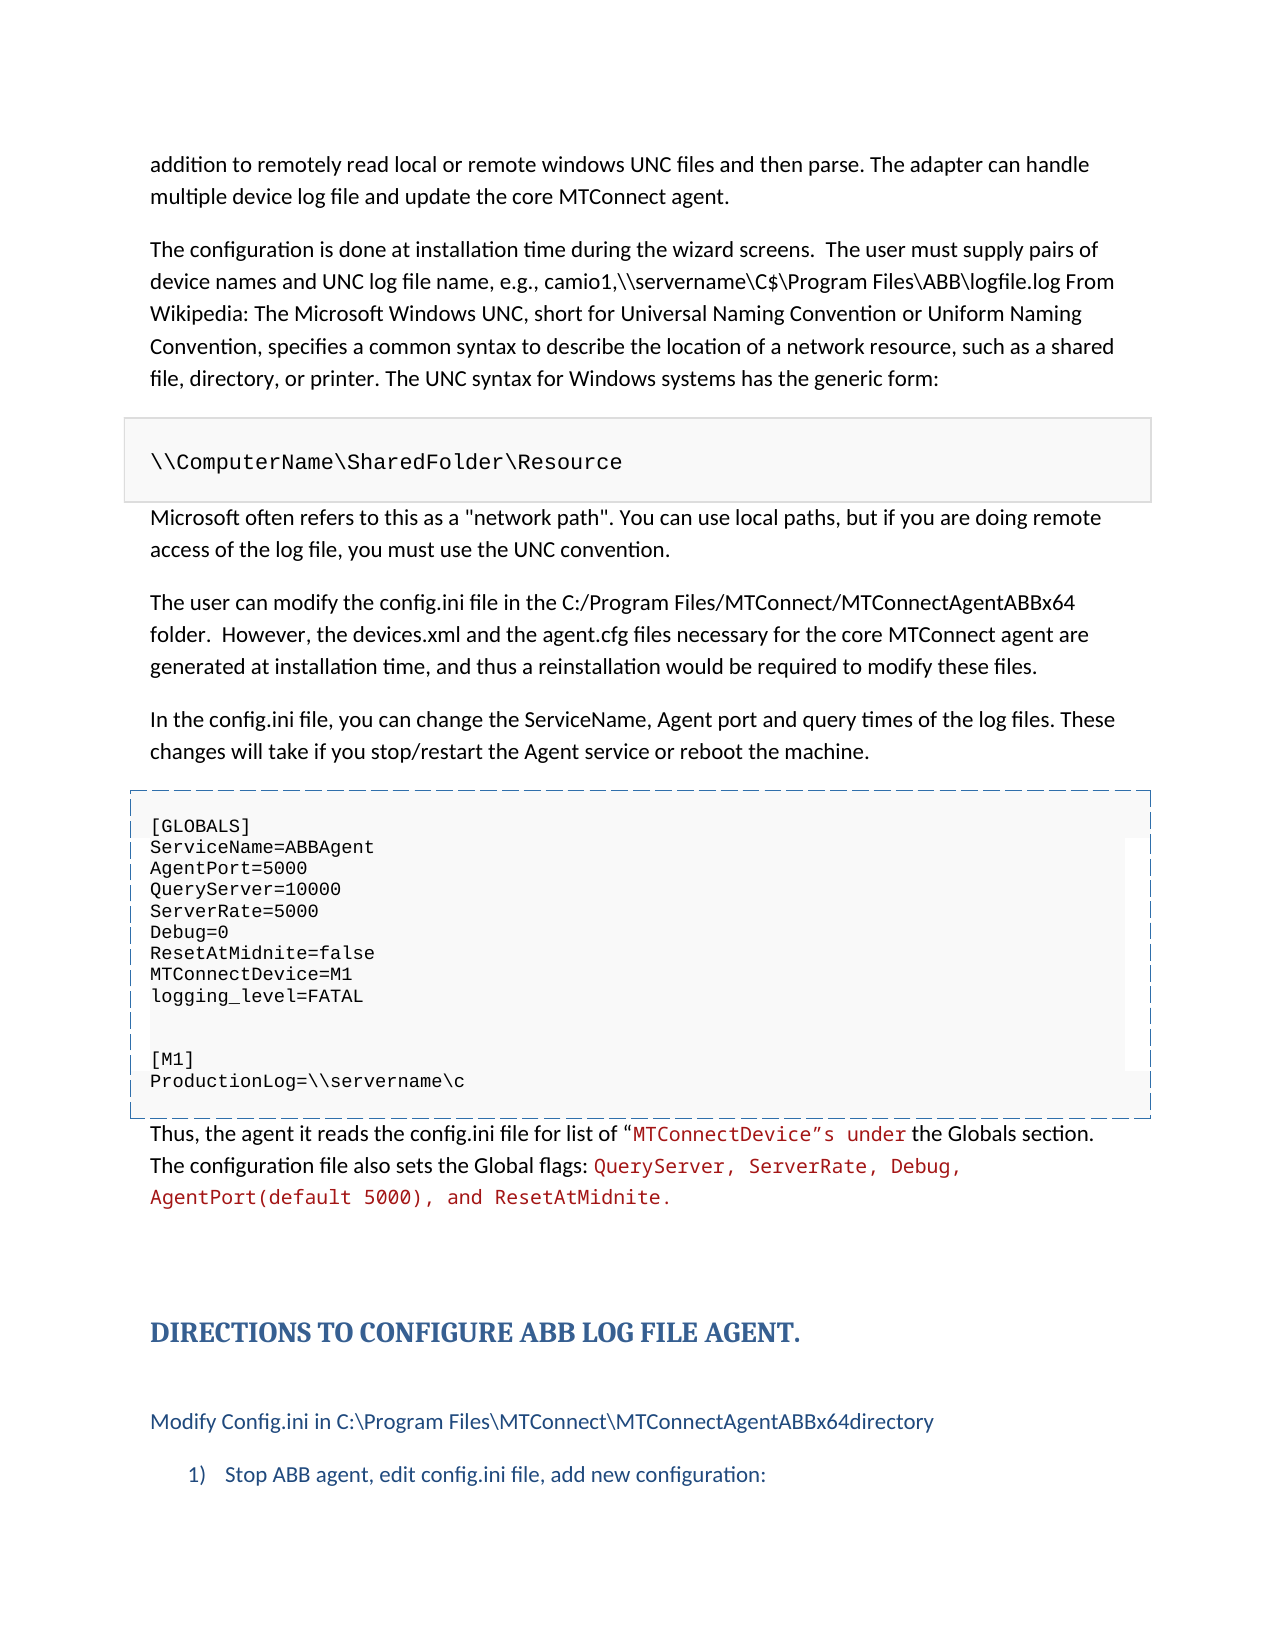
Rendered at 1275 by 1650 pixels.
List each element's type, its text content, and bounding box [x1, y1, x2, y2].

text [150, 150, 1125, 210]
text logging_level=FATAL [150, 986, 1125, 1008]
text AgentPort=5000 [150, 859, 1125, 880]
text Microsoft often refers to this as a "network path". You can use local paths, but if you are doing remote access of the log file, you must use the UNC convention. [150, 503, 1125, 563]
text ServerRate=5000 [150, 901, 1125, 923]
text The configuration is done at installation time during the wizard screens. The user must supply pairs of device names and UNC log file name, e.g., camio1,\\servername\C$\Program Files\ABB\logfile.log From Wikipedia: The Microsoft Windows UNC, short for Universal Naming Convention or Uniform Naming Convention, specifies a common syntax to describe the location of a network resource, such as a shared file, directory, or printer. The UNC syntax for Windows systems has the generic form: [150, 235, 1125, 392]
text Debug=0 [150, 923, 1125, 944]
text [GLOBALS] [130, 790, 1151, 838]
text ProductionLog=\\servername\c [130, 1045, 1151, 1119]
text QueryServer=10000 [150, 880, 1125, 901]
subtitle DIRECTIONS TO CONFIGURE ABB LOG FILE AGENT. [150, 1316, 1125, 1349]
text The user can modify the config.ini file in the C:/Program Files/MTConnect/MTConnectAgentABBx64 folder. However, the devices.xml and the agent.cfg files necessary for the core MTConnect agent are generated at installation time, and thus a reinstallation would be required to modify these files. [150, 588, 1125, 680]
list Stop ABB agent, edit config.ini file, add new configuration: [187, 1460, 1125, 1488]
text Thus, the agent it reads the config.ini file for list of “MTConnectDevice”s under the Globals section. The configuration file also sets the Global flags: QueryServer, ServerRate, Debug, AgentPort(default 5000), and ResetAtMidnite. [150, 1119, 1125, 1210]
text ResetAtMidnite=false [150, 944, 1125, 965]
text Modify Config.ini in C:\Program Files\MTConnect\MTConnectAgentABBx64directory [150, 1407, 1125, 1435]
text MTConnectDevice=M1 [150, 965, 1125, 986]
text \\ComputerName\SharedFolder\Resource [125, 419, 1150, 501]
text ServiceName=ABBAgent [150, 838, 1125, 859]
text In the config.ini file, you can change the ServiceName, Agent port and query times of the log files. These changes will take if you stop/restart the Agent service or reboot the machine. [150, 705, 1125, 765]
